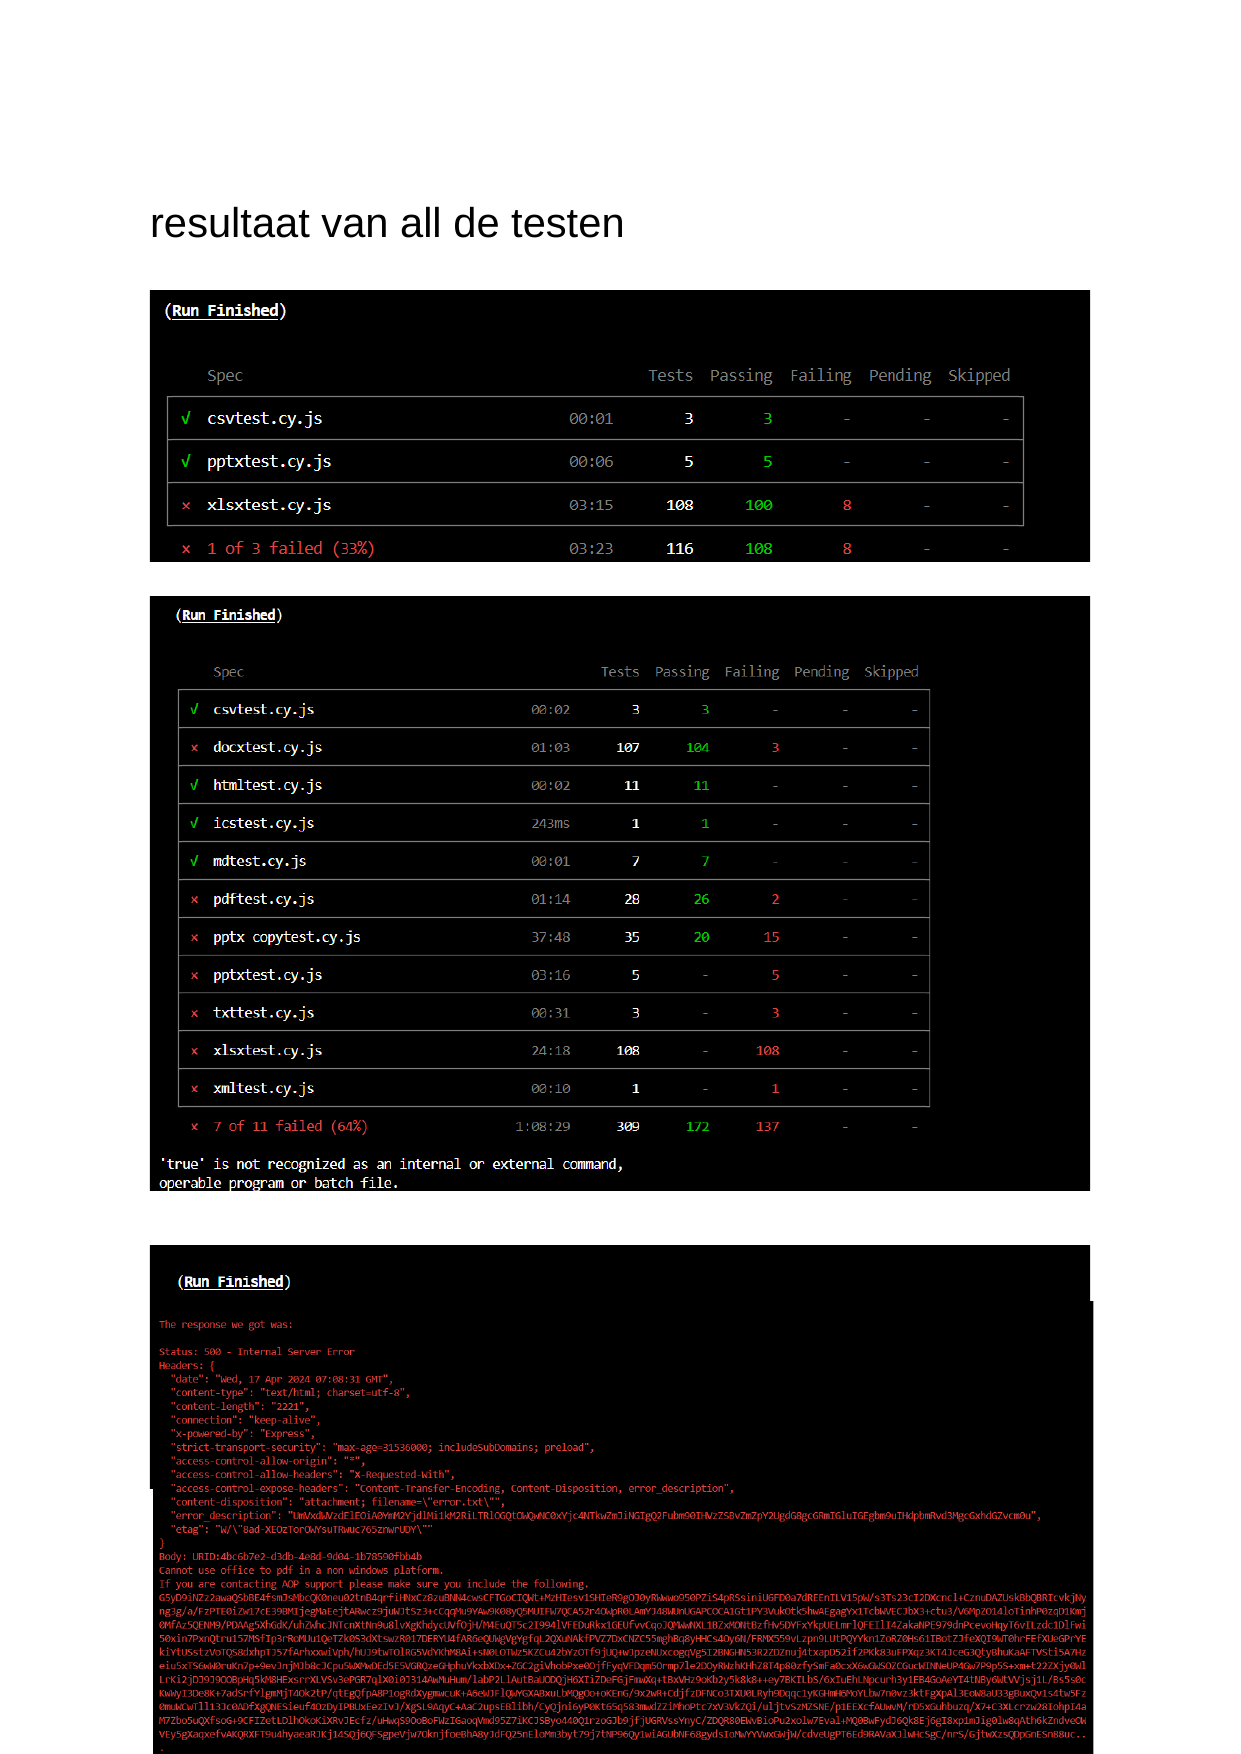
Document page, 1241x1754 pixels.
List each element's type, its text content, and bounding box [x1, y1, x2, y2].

subtitle resultaat van all de testen [150, 150, 1090, 246]
picture [149, 1245, 1094, 1754]
picture [149, 596, 1091, 1191]
picture [149, 290, 1091, 562]
